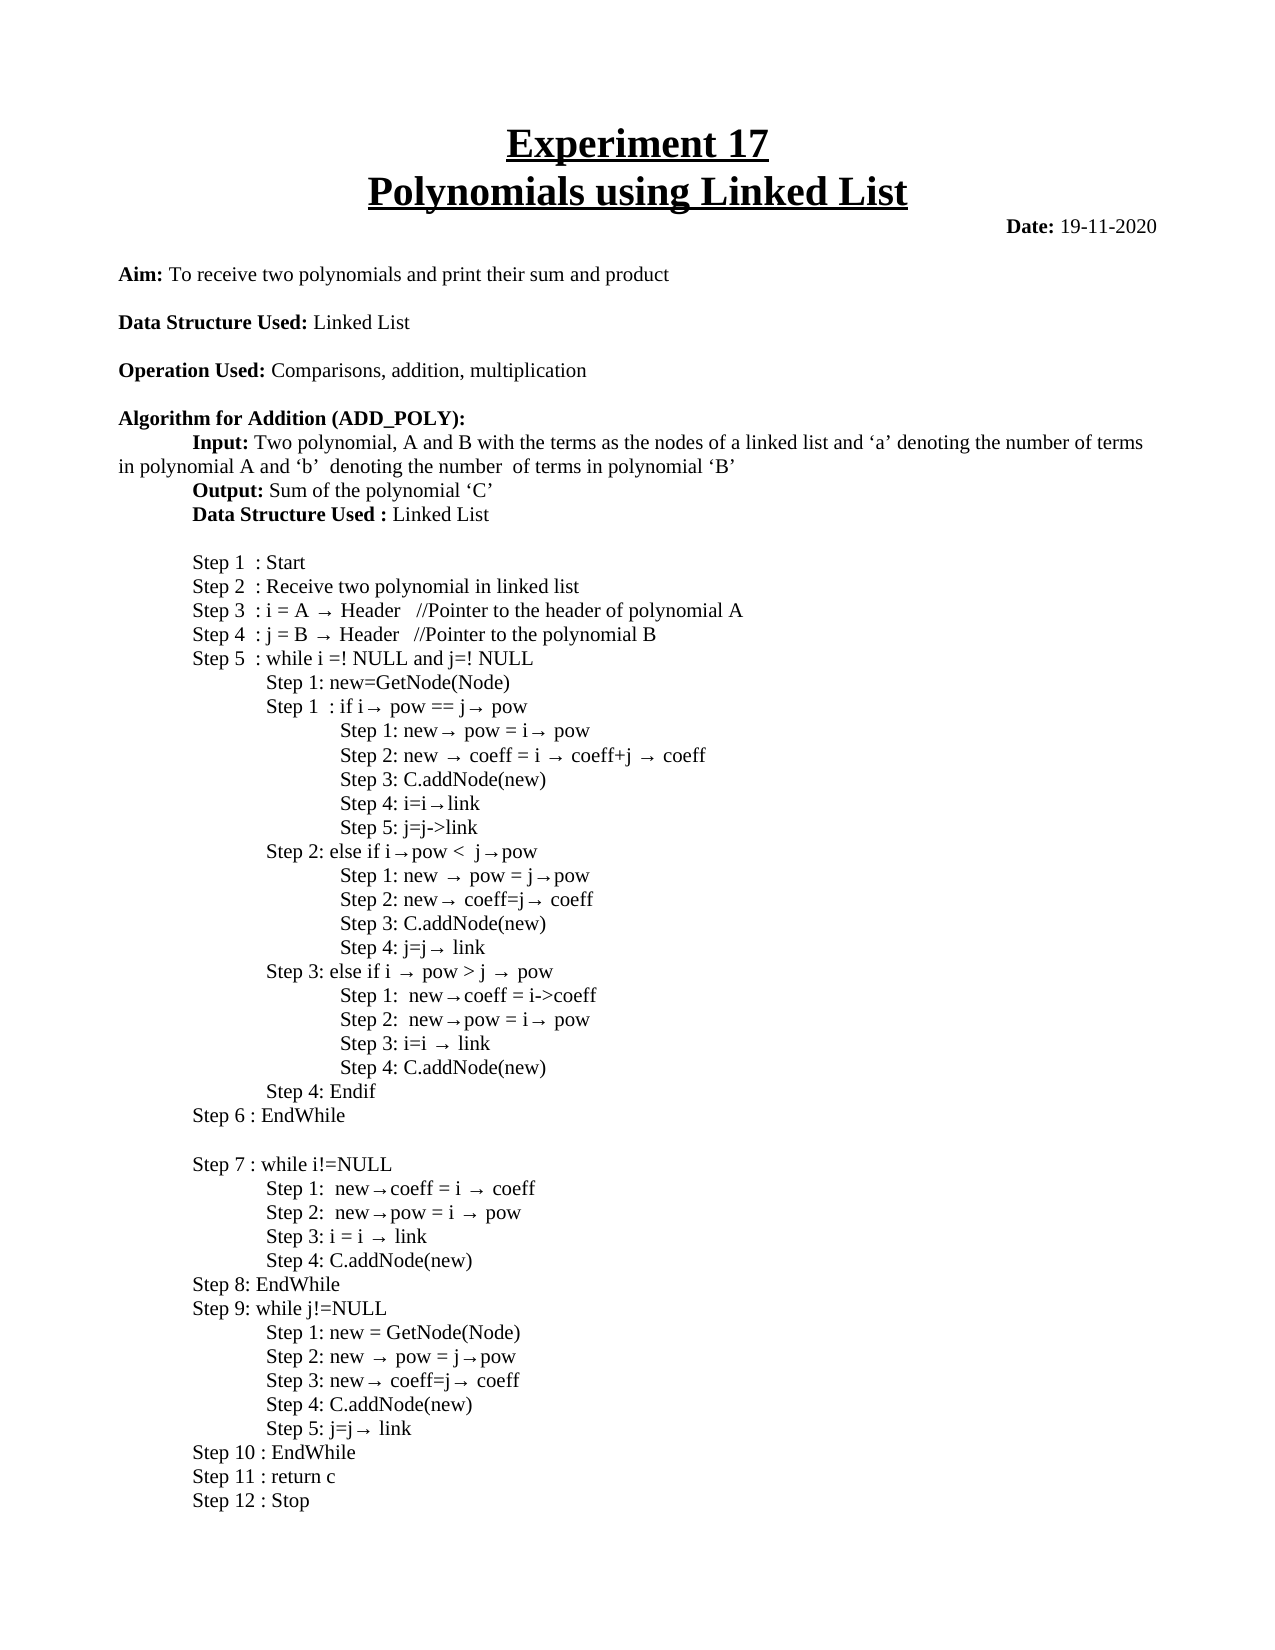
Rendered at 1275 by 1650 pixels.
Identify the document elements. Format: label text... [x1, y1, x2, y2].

text Algorithm: [118, 406, 1157, 430]
text Step 6 : EndWhile [118, 1103, 1157, 1127]
text Step 3 : //Pointer to the polynomial A [118, 598, 1157, 622]
text Step 5 : while and [118, 646, 1157, 670]
text Data Structure Used: [118, 310, 1157, 334]
text S [118, 767, 1157, 791]
text Step 2 : Receive two polynomial in [118, 574, 1157, 598]
text Step 10 : EndWhile [118, 1440, 1157, 1464]
text Experiment [118, 118, 1157, 166]
text Output: Sum of the polynomial ‘C’ [118, 478, 1157, 502]
text Step : St [118, 1488, 1157, 1512]
text Step 2: else if [118, 839, 1157, 863]
text Step : [118, 742, 1157, 767]
text Step 3: [118, 911, 1157, 935]
text Operation Used: Comparisons [118, 358, 1157, 382]
text Step 4: Endif [118, 1079, 1157, 1103]
text Step 8: EndWhile [118, 1272, 1157, 1296]
text Step 2: [118, 1007, 1157, 1031]
text Step 7 : while [118, 1152, 1157, 1176]
text Step 4 : //Pointer to the polynomial B [118, 622, 1157, 646]
text Aim: To receive two polynomials and print their sum [118, 262, 1157, 286]
text Step 1 : Start [118, 550, 1157, 574]
text Step 3: else if [118, 959, 1157, 983]
text Step 1 : if = [118, 694, 1157, 718]
text Step 9: while j [118, 1296, 1157, 1320]
text Step 1: [118, 863, 1157, 887]
text Step 1: [118, 983, 1157, 1007]
text Step 3: [118, 1031, 1157, 1055]
text Input: Two polynomial, A and B and ‘a’ denoting the number of tems in polynomial A and ‘b’ denoting the number of terms in polynomial ‘B’ [118, 430, 1157, 478]
text Polynomials [118, 166, 1157, 214]
text Step 2: [118, 887, 1157, 911]
